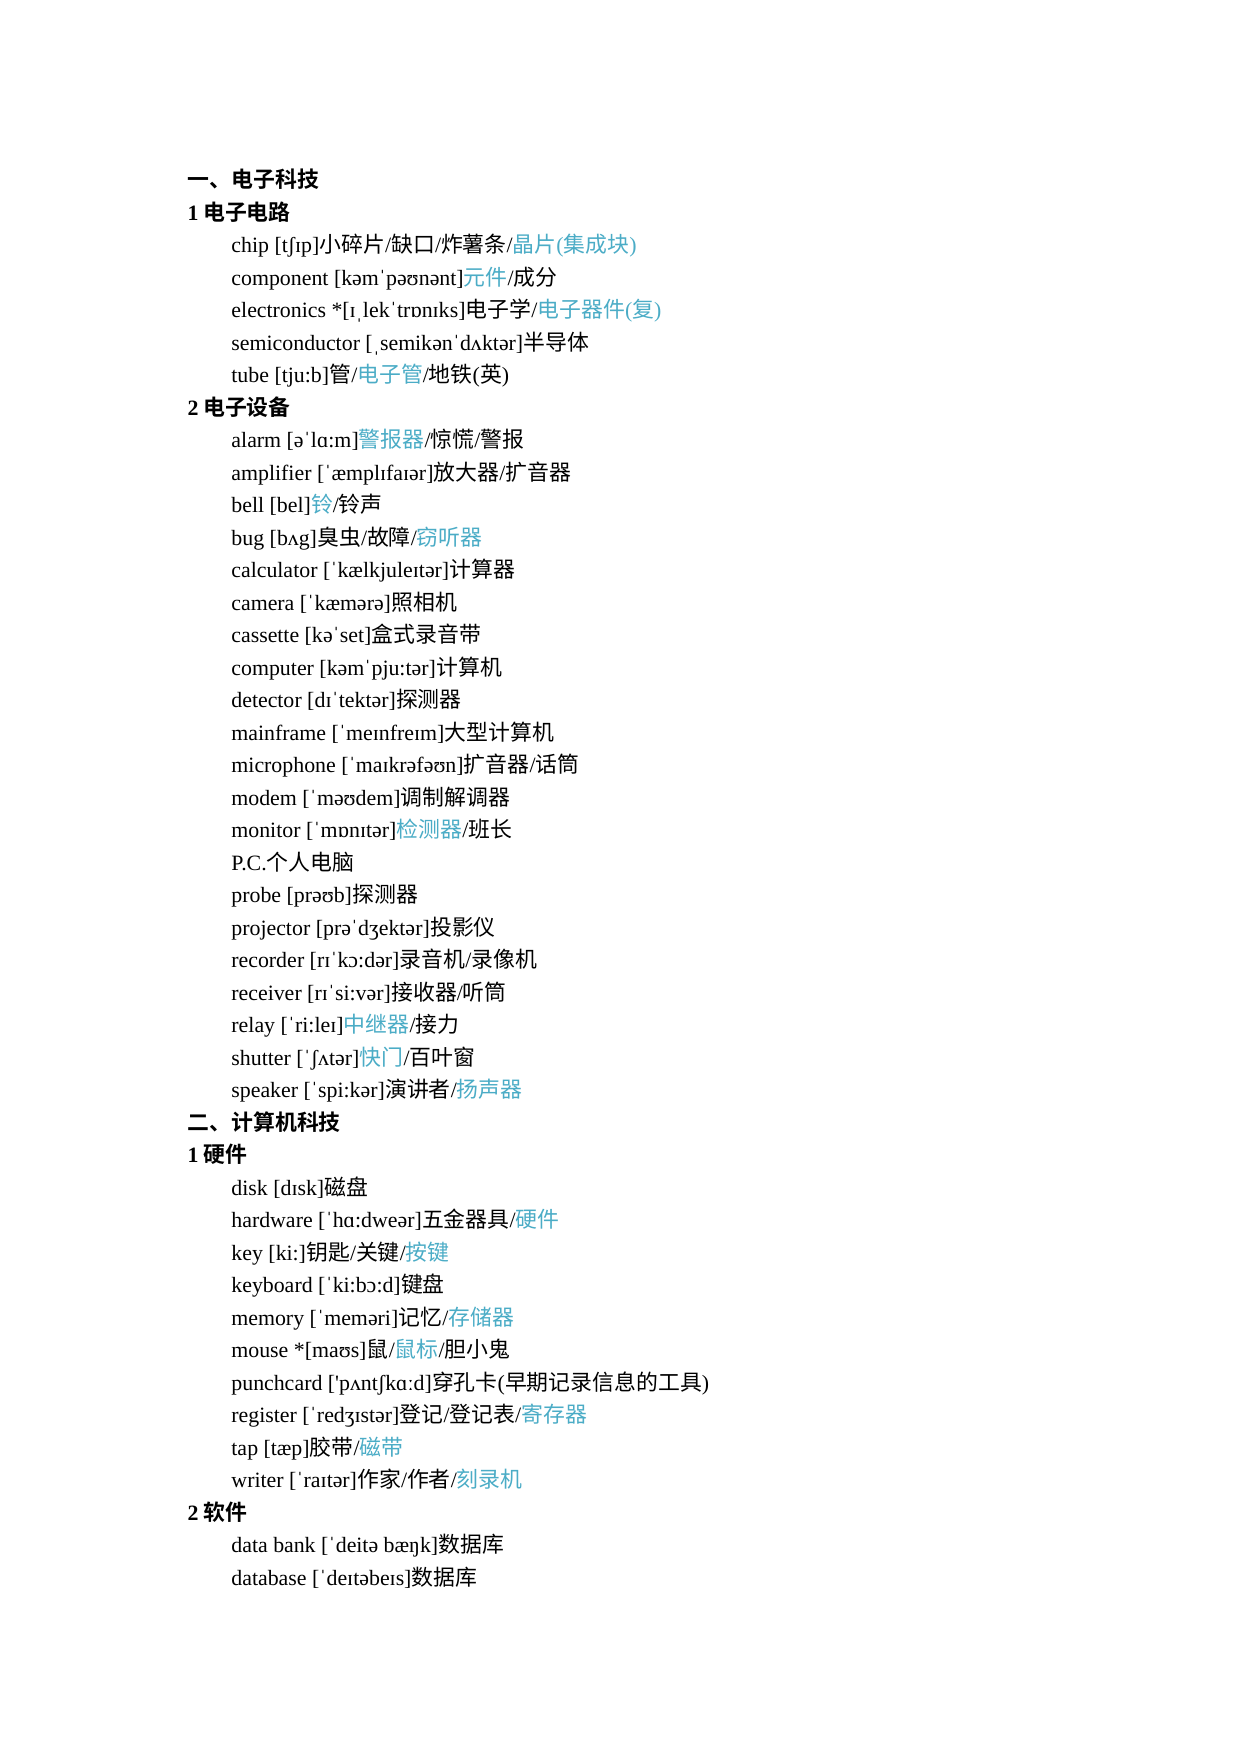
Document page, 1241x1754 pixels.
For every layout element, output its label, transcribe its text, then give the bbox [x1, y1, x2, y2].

text P.C.个人电脑 [187, 844, 1053, 877]
text 2电子设备 [187, 389, 1053, 422]
text mouse *[maʊs]鼠/鼠标/胆小鬼 [187, 1332, 1053, 1364]
text mainframe [ˈmeɪnfreɪm]大型计算机 [187, 714, 1053, 747]
text key [ki:]钥匙/关键/按键 [187, 1234, 1053, 1267]
text data bank [ˈdeitə bæŋk]数据库 [187, 1527, 1053, 1559]
text tube [tju:b]管/电子管/地铁(英) [187, 357, 1053, 389]
text 1电子电路 [187, 194, 1053, 227]
text bug [bʌg]臭虫/故障/窃听器 [187, 519, 1053, 552]
text 1硬件 [187, 1137, 1053, 1169]
text cassette [kəˈset]盒式录音带 [187, 617, 1053, 649]
text calculator [ˈkælkjuleɪtər]计算器 [187, 552, 1053, 584]
text database [ˈdeɪtəbeɪs]数据库 [187, 1559, 1053, 1592]
text detector [dɪˈtektər]探测器 [187, 682, 1053, 714]
text chip [tʃɪp]小碎片/缺口/炸薯条/晶片(集成块) [187, 227, 1053, 259]
text component [kəmˈpəʊnənt]元件/成分 [187, 259, 1053, 292]
text 2软件 [187, 1494, 1053, 1527]
text bell [bel]铃/铃声 [187, 487, 1053, 519]
text recorder [rɪˈkɔ:dər]录音机/录像机 [187, 942, 1053, 974]
text disk [dɪsk]磁盘 [187, 1169, 1053, 1202]
text hardware [ˈhɑ:dweər]五金器具/硬件 [187, 1202, 1053, 1234]
text camera [ˈkæmərə]照相机 [187, 584, 1053, 617]
text register [ˈredʒɪstər]登记/登记表/寄存器 [187, 1397, 1053, 1429]
text computer [kəmˈpju:tər]计算机 [187, 649, 1053, 682]
text writer [ˈraɪtər]作家/作者/刻录机 [187, 1462, 1053, 1494]
text modem [ˈməʊdem]调制解调器 [187, 779, 1053, 812]
text 一、电子科技 [187, 162, 1053, 194]
text receiver [rɪˈsi:vər]接收器/听筒 [187, 974, 1053, 1007]
text microphone [ˈmaɪkrəfəʊn]扩音器/话筒 [187, 747, 1053, 779]
text relay [ˈri:leɪ]中继器/接力 [187, 1007, 1053, 1039]
text punchcard ['pʌntʃkɑːd]穿孔卡(早期记录信息的工具) [187, 1364, 1053, 1397]
text keyboard [ˈki:bɔ:d]键盘 [187, 1267, 1053, 1299]
text memory [ˈmeməri]记忆/存储器 [187, 1299, 1053, 1332]
text electronics *[ɪˌlekˈtrɒnɪks]电子学/电子器件(复) [187, 292, 1053, 324]
text probe [prəʊb]探测器 [187, 877, 1053, 909]
text shutter [ˈʃʌtər]快门/百叶窗 [187, 1039, 1053, 1072]
text semiconductor [ˌsemikənˈdʌktər]半导体 [187, 324, 1053, 357]
text alarm [əˈlɑ:m]警报器/惊慌/警报 [187, 422, 1053, 454]
text tap [tæp]胶带/磁带 [187, 1429, 1053, 1462]
text monitor [ˈmɒnɪtər]检测器/班长 [187, 812, 1053, 844]
text speaker [ˈspi:kər]演讲者/扬声器 [187, 1072, 1053, 1104]
text projector [prəˈdʒektər]投影仪 [187, 909, 1053, 942]
text 二、计算机科技 [187, 1104, 1053, 1137]
text amplifier [ˈæmplɪfaɪər]放大器/扩音器 [187, 454, 1053, 487]
